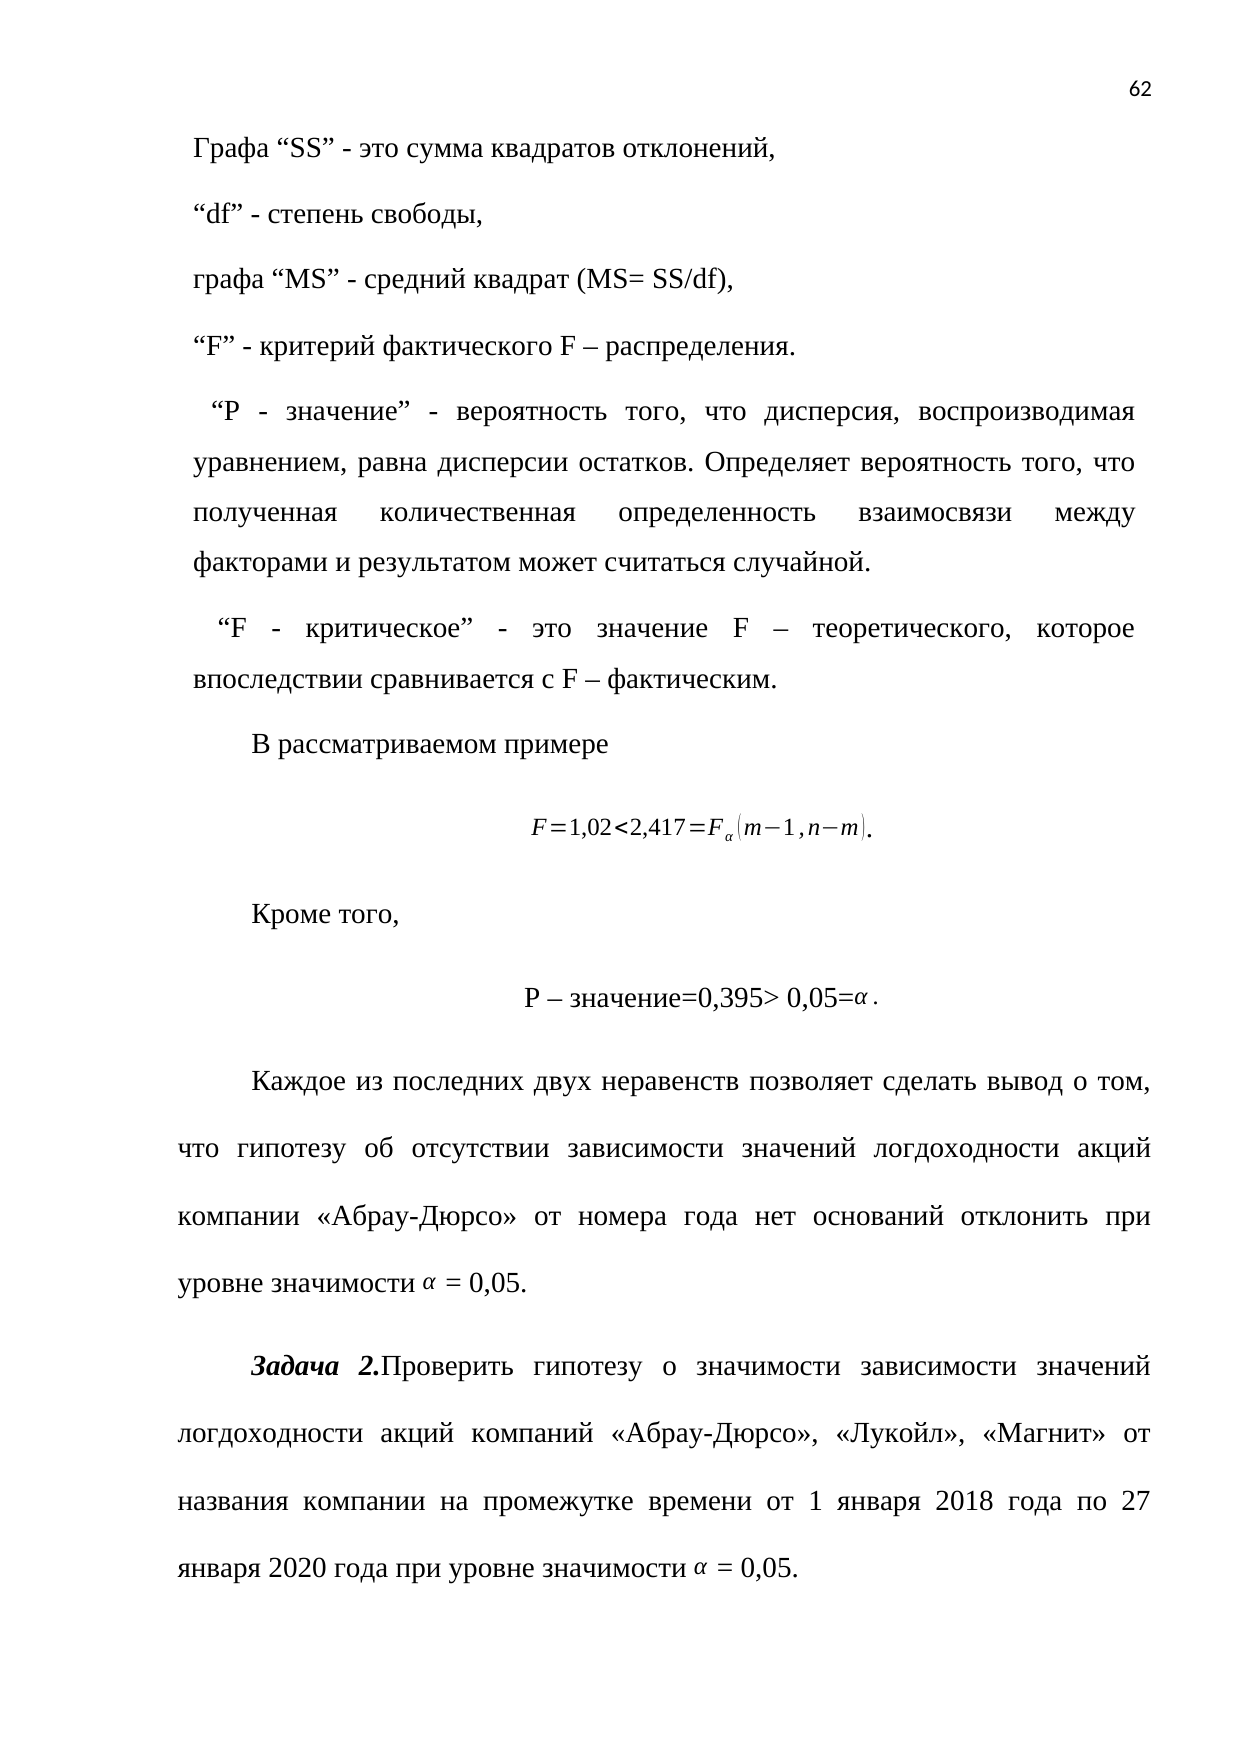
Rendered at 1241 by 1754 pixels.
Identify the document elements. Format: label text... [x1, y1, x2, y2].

text . [177, 810, 1152, 846]
text Кроме того, [177, 896, 1152, 929]
text P – значение=0,395> 0,05= [177, 980, 1152, 1013]
text Задача 2.Проверить гипотезу о значимости зависимости значений логдоходности акций компаний «Абрау-Дюрсо», «Лукойл», «Магнит» от названия компании на промежутке времени от 1 января 2018 года по 27 января 2020 года при уровне значимости = 0,05. [177, 1348, 1152, 1583]
text “P - значение” - вероятность того, что дисперсия, воспроизводимая уравнением, равна дисперсии остатков. Определяет вероятность того, что полученная количественная определенность взаимосвязи между факторами и результатом может считаться случайной. [193, 393, 1136, 578]
text Графа “SS” - это сумма квадратов отклонений, [193, 130, 1136, 163]
text графа “MS” - средний квадрат (MS= SS/df), [193, 262, 1136, 295]
text “F - критическое” - это значение F – теоретического, которое впоследствии сравнивается с F – фактическим. [193, 610, 1136, 694]
text В рассматриваемом примере [177, 727, 1152, 760]
text Каждое из последних двух неравенств позволяет сделать вывод о том, что гипотезу об отсутствии зависимости значений логдоходности акций компании «Абрау-Дюрсо» от номера года нет оснований отклонить при уровне значимости = 0,05. [177, 1063, 1152, 1298]
text “F” - критерий фактического F – распределения. [193, 328, 1136, 361]
text “df” - степень свободы, [193, 196, 1136, 229]
